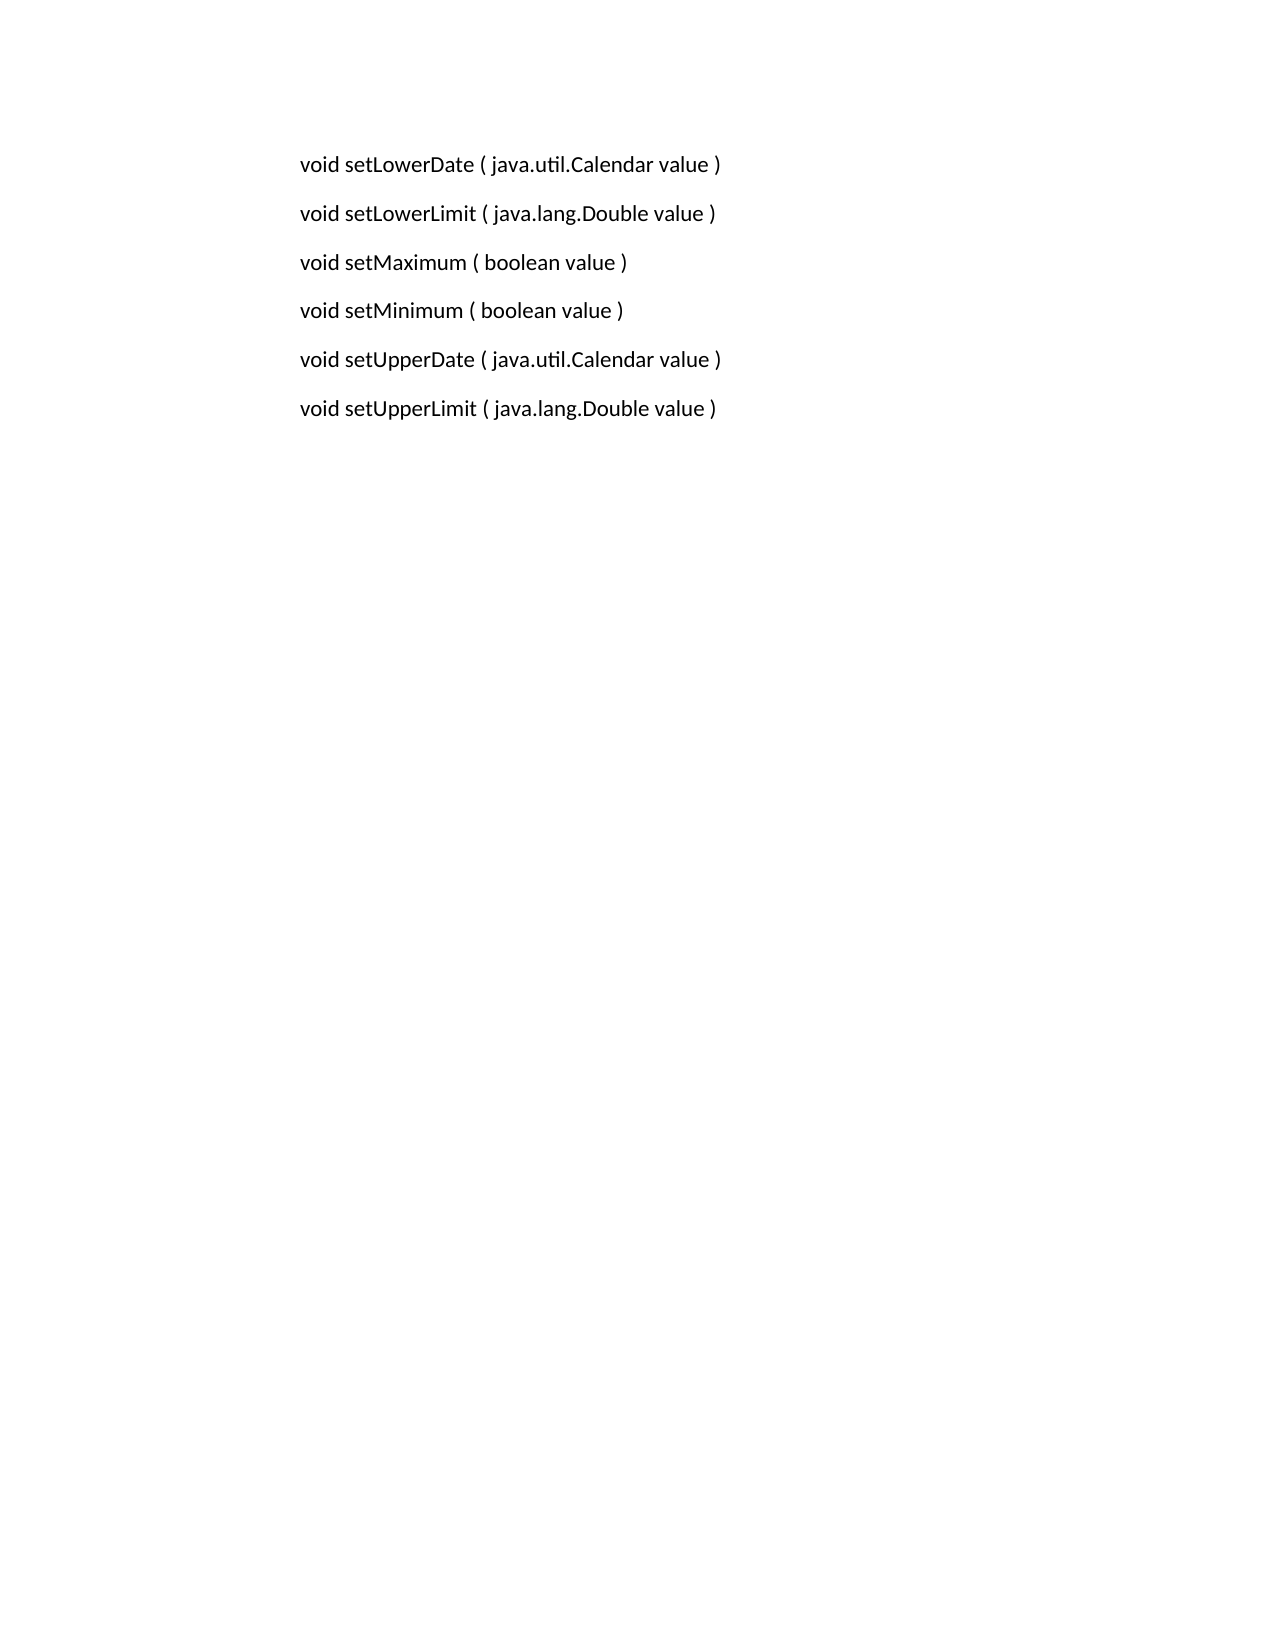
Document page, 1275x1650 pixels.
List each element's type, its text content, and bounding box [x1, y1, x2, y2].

text void setMaximum ( boolean value ) [165, 248, 1125, 276]
text void setLowerLimit ( java.lang.Double value ) [165, 199, 1125, 227]
text void setLowerDate ( java.util.Calendar value ) [165, 150, 1125, 178]
text void setUpperLimit ( java.lang.Double value ) [165, 394, 1125, 422]
text void setUpperDate ( java.util.Calendar value ) [165, 345, 1125, 373]
text void setMinimum ( boolean value ) [165, 297, 1125, 324]
